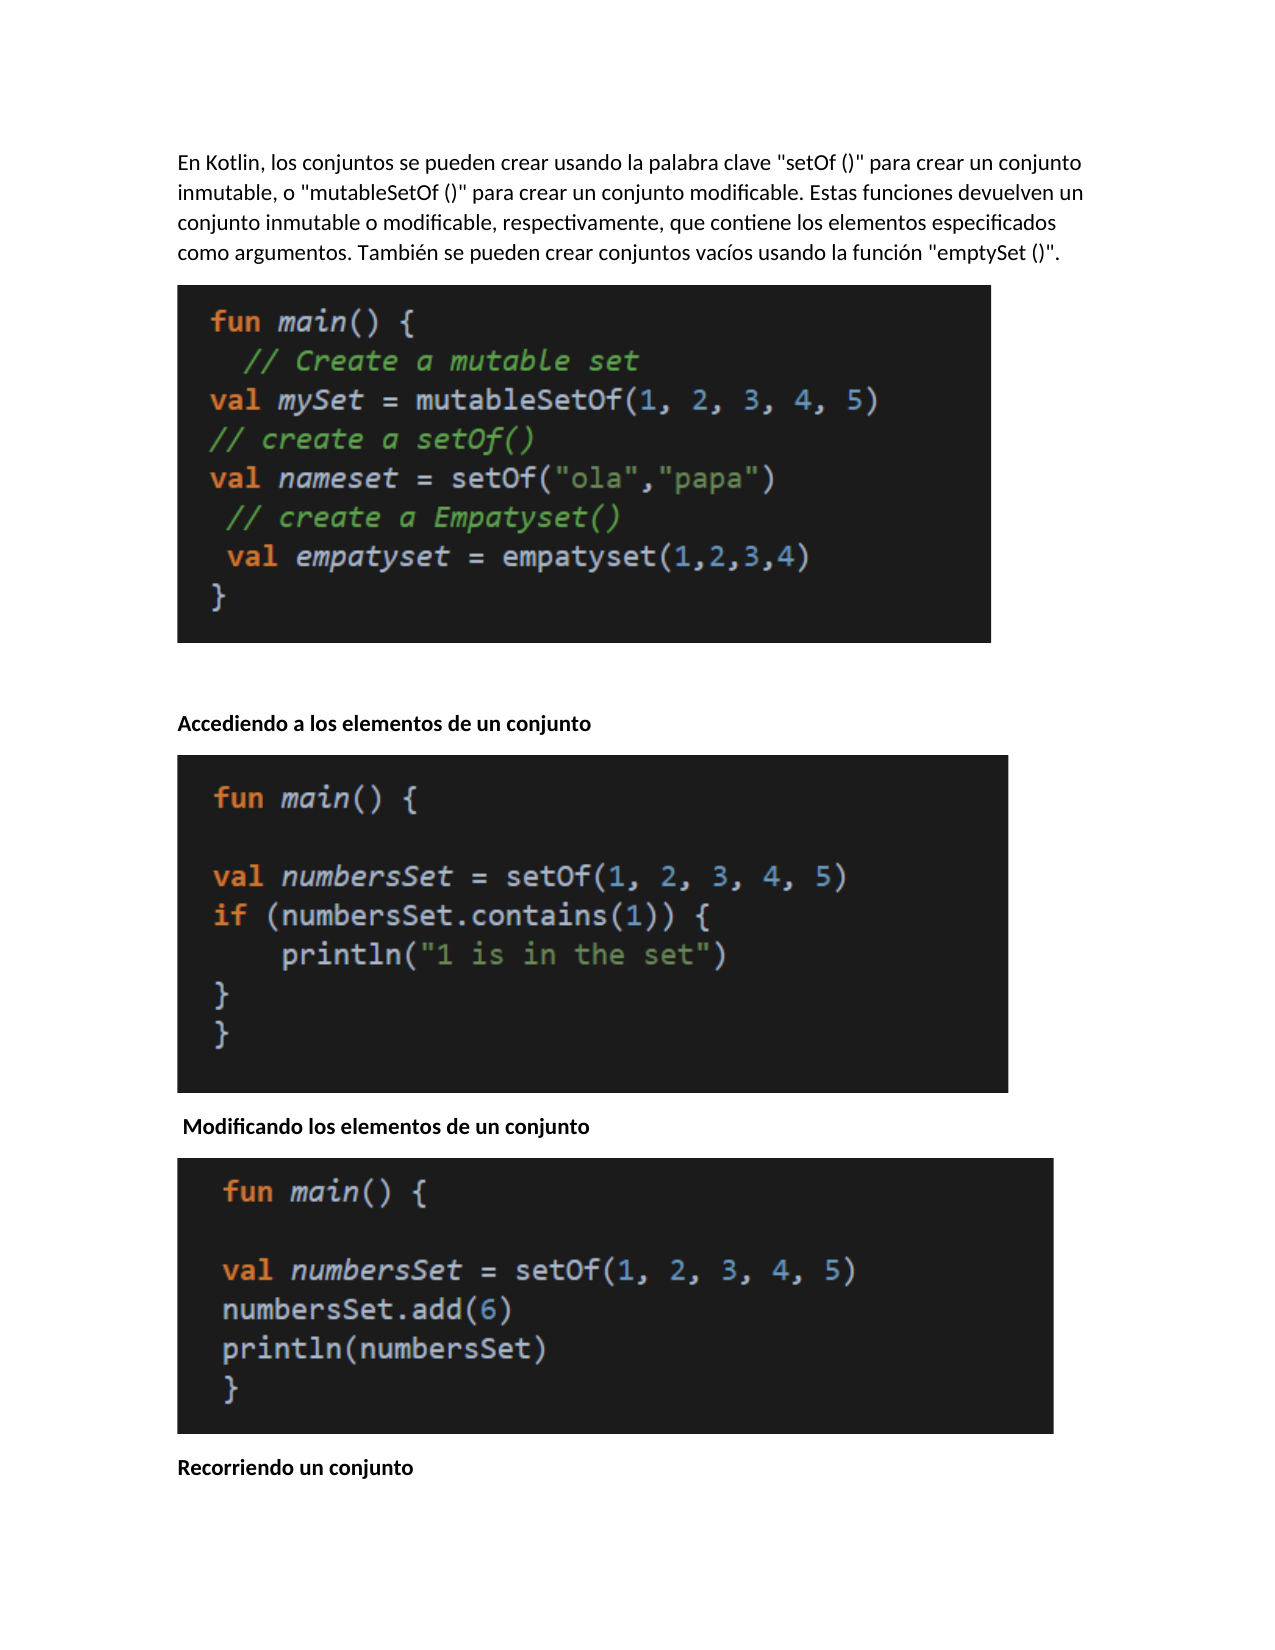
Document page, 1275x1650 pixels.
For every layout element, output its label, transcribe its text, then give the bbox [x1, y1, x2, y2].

picture [177, 1158, 1054, 1434]
text Recorriendo un conjunto [177, 1453, 1098, 1481]
text Accediendo a los elementos de un conjunto [177, 709, 1098, 737]
text En Kotlin, los conjuntos se pueden crear usando la palabra clave "setOf ()" para crear un conjunto inmutable, o "mutableSetOf ()" para crear un conjunto modificable. Estas funciones devuelven un conjunto inmutable o modificable, respectivamente, que contiene los elementos especificados como argumentos. También se pueden crear conjuntos vacíos usando la función "emptySet ()". [177, 148, 1098, 266]
picture [177, 285, 992, 643]
picture [177, 755, 1009, 1093]
text Modificando los elementos de un conjunto [177, 1112, 1098, 1140]
